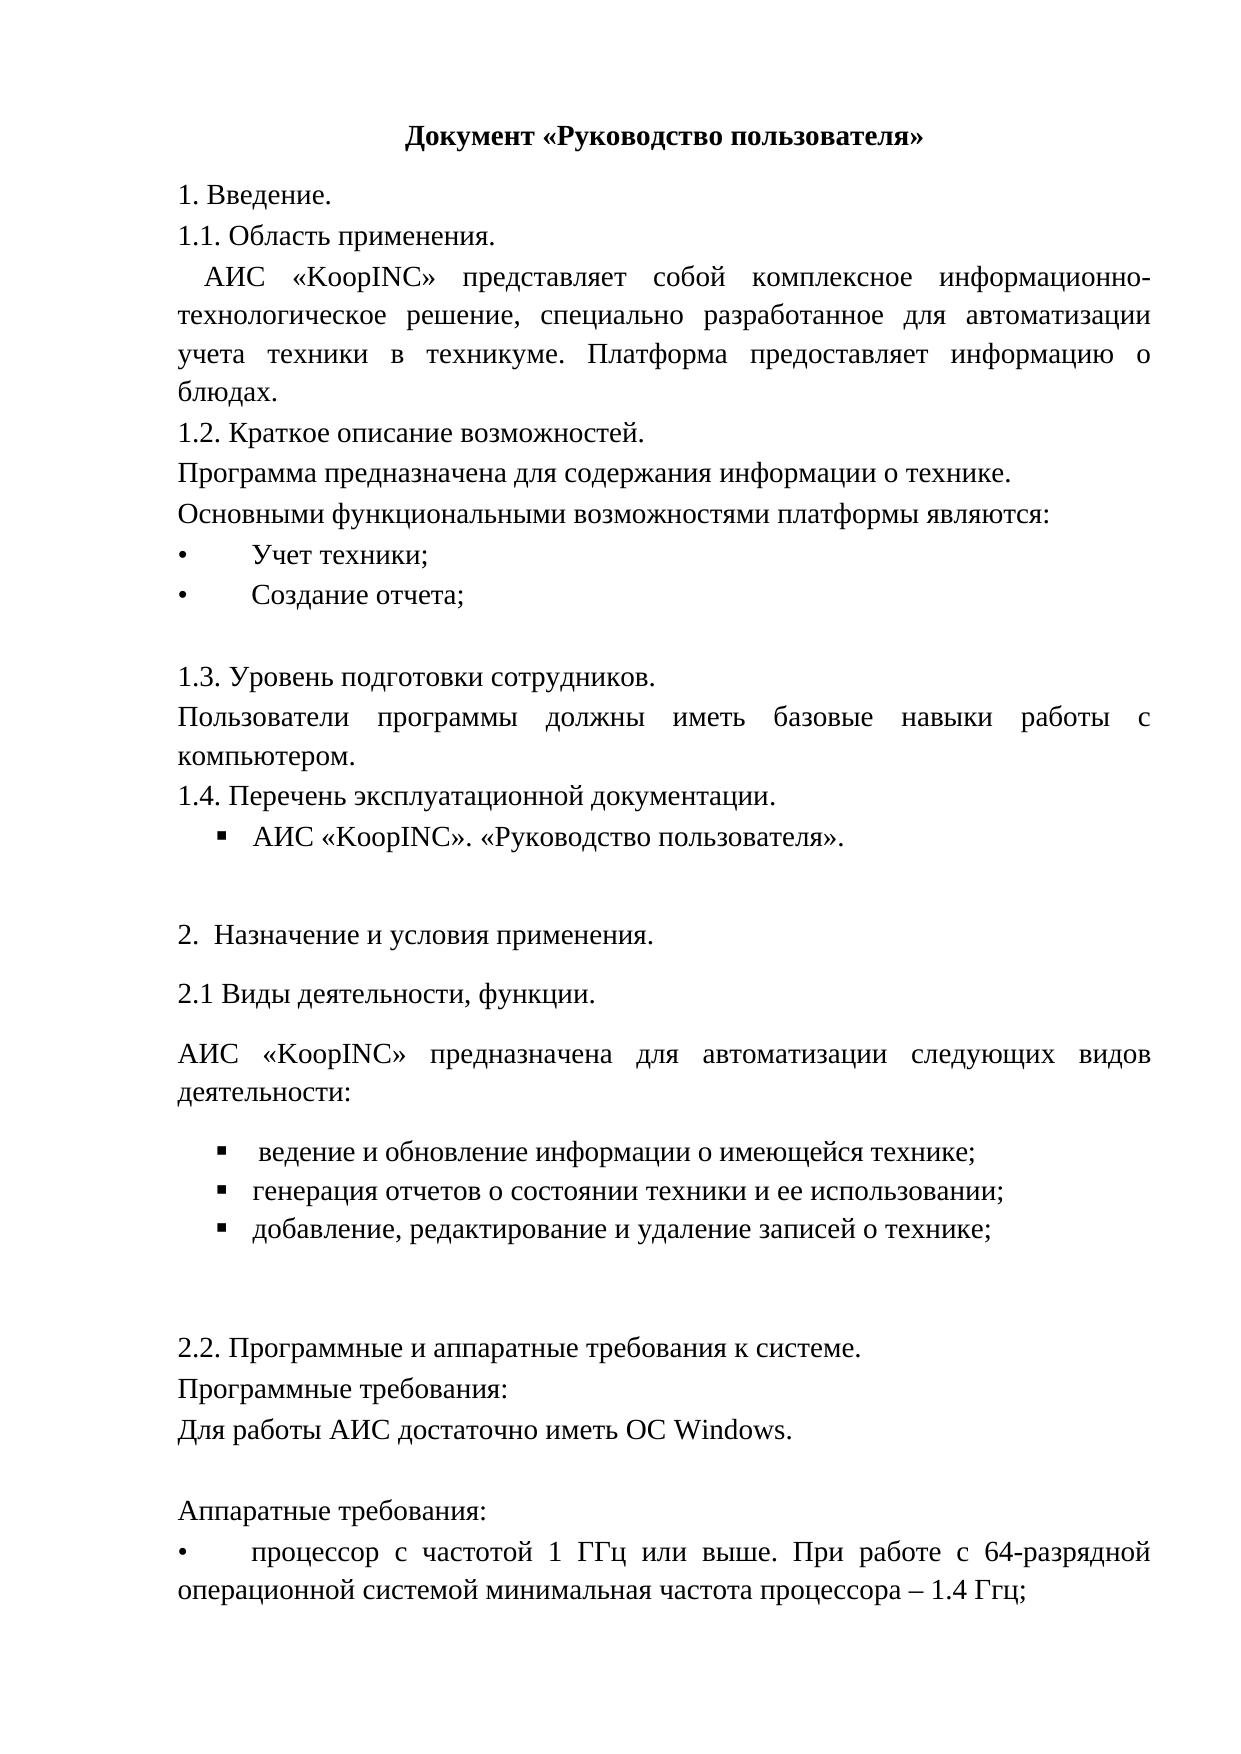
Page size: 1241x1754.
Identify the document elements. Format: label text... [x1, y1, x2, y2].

text Аппаратные требования: [177, 1493, 1152, 1527]
list ведение и обновление информации о имеющейся технике; [215, 1134, 1152, 1168]
text • Создание отчета; [177, 577, 1152, 611]
text Программа предназначена для содержания информации о технике. [177, 456, 1152, 489]
list добавление, редактирование и удаление записей о технике; [215, 1212, 1152, 1245]
list АИС «KoopINC». «Руководство пользователя». [215, 819, 1152, 853]
text 1.1. Область применения. [177, 218, 1152, 252]
text 1. Введение. [177, 177, 1152, 211]
text 1.3. Уровень подготовки сотрудников. [177, 659, 1152, 692]
text 1.4. Перечень эксплуатационной документации. [177, 778, 1152, 812]
text • процессор с частотой 1 ГГц или выше. При работе с 64-разрядной операционной системой минимальная частота процессора – 1.4 Ггц; [177, 1534, 1152, 1606]
text Программные требования: [177, 1371, 1152, 1405]
list генерация отчетов о состоянии техники и ее использовании; [215, 1173, 1152, 1207]
text • Учет техники; [177, 537, 1152, 570]
text 2.2. Программные и аппаратные требования к системе. [177, 1331, 1152, 1364]
text 1.2. Краткое описание возможностей. [177, 415, 1152, 448]
text Пользователи программы должны иметь базовые навыки работы с компьютером. [177, 699, 1152, 771]
text АИС «KoopINC» предназначена для автоматизации следующих видов деятельности: [177, 1036, 1152, 1108]
text Для работы АИС достаточно иметь ОС Windows. [177, 1412, 1152, 1445]
text AИС «KoopINC» представляет собой комплексное информационно-технологическое решение, специально разработанное для автоматизации учета техники в техникуме. Платформа предоставляет информацию о блюдах. [177, 259, 1152, 408]
text 2.1 Виды деятельности, функции. [177, 977, 1152, 1010]
text 2. Назначение и условия применения. [177, 917, 1152, 951]
text Документ «Руководство пользователя» [177, 118, 1152, 152]
text Основными функциональными возможностями платформы являются: [177, 496, 1152, 530]
